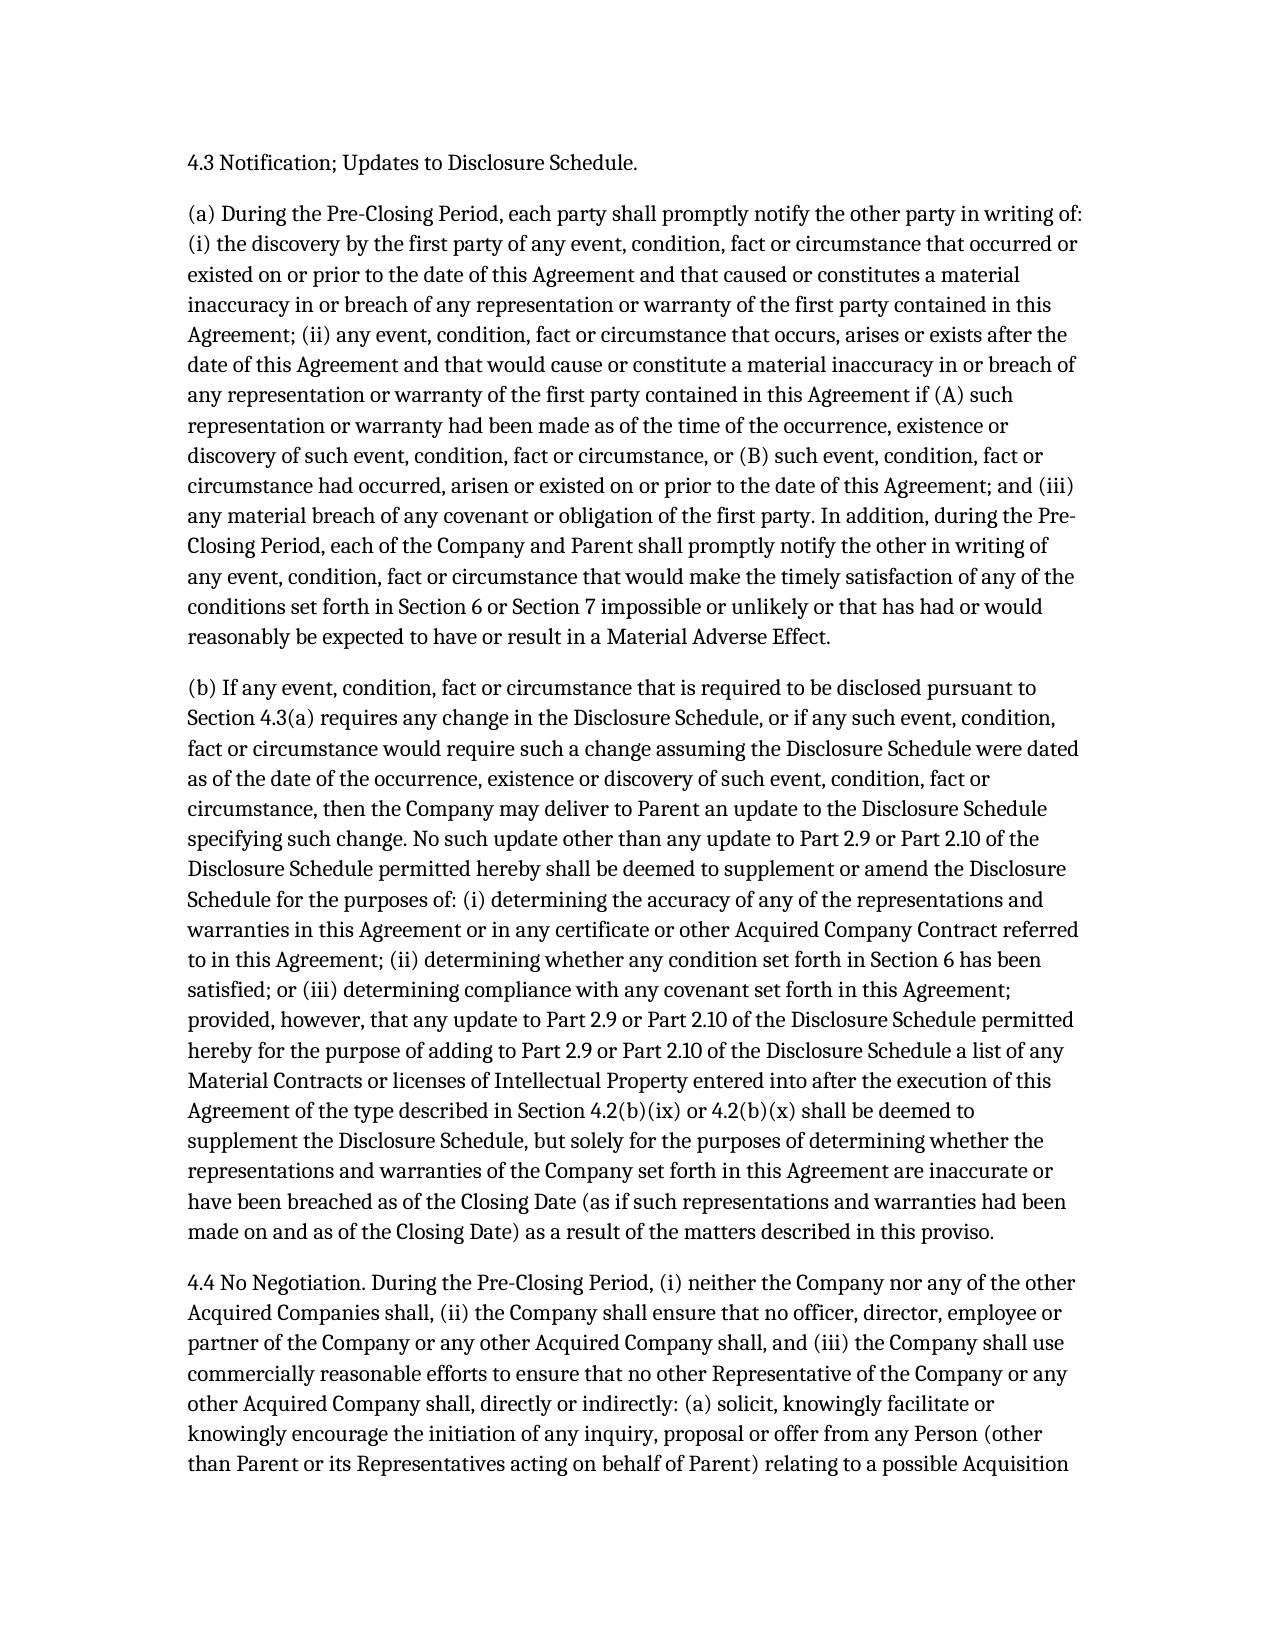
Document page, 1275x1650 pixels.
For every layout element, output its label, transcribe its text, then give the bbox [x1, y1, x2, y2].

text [187, 1270, 1087, 1477]
text (a) During the Pre-Closing Period, each party shall promptly notify the other party in writing of: (i) the discovery by the first party of any event, condition, fact or circumstance that occurred or existed on or prior to the date of this Agreement and that caused or constitutes a material inaccuracy in or breach of any representation or warranty of the first party contained in this Agreement; (ii) any event, condition, fact or circumstance that occurs, arises or exists after the date of this Agreement and that would cause or constitute a material inaccuracy in or breach of any representation or warranty of the first party contained in this Agreement if (A) such representation or warranty had been made as of the time of the occurrence, existence or discovery of such event, condition, fact or circumstance, or (B) such event, condition, fact or circumstance had occurred, arisen or existed on or prior to the date of this Agreement; and (iii) any material breach of any covenant or obligation of the first party. In addition, during the Pre-Closing Period, each of the Company and Parent shall promptly notify the other in writing of any event, condition, fact or circumstance that would make the timely satisfaction of any of the conditions set forth in Section 6 or Section 7 impossible or unlikely or that has had or would reasonably be expected to have or result in a Material Adverse Effect. [187, 201, 1087, 650]
text 4.3 Notification; Updates to Disclosure Schedule. [187, 150, 1087, 176]
text (b) If any event, condition, fact or circumstance that is required to be disclosed pursuant to Section 4.3(a) requires any change in the Disclosure Schedule, or if any such event, condition, fact or circumstance would require such a change assuming the Disclosure Schedule were dated as of the date of the occurrence, existence or discovery of such event, condition, fact or circumstance, then the Company may deliver to Parent an update to the Disclosure Schedule specifying such change. No such update other than any update to Part 2.9 or Part 2.10 of the Disclosure Schedule permitted hereby shall be deemed to supplement or amend the Disclosure Schedule for the purposes of: (i) determining the accuracy of any of the representations and warranties in this Agreement or in any certificate or other Acquired Company Contract referred to in this Agreement; (ii) determining whether any condition set forth in Section 6 has been satisfied; or (iii) determining compliance with any covenant set forth in this Agreement; provided, however, that any update to Part 2.9 or Part 2.10 of the Disclosure Schedule permitted hereby for the purpose of adding to Part 2.9 or Part 2.10 of the Disclosure Schedule a list of any Material Contracts or licenses of Intellectual Property entered into after the execution of this Agreement of the type described in Section 4.2(b)(ix) or 4.2(b)(x) shall be deemed to supplement the Disclosure Schedule, but solely for the purposes of determining whether the representations and warranties of the Company set forth in this Agreement are inaccurate or have been breached as of the Closing Date (as if such representations and warranties had been made on and as of the Closing Date) as a result of the matters described in this proviso. [187, 675, 1087, 1245]
